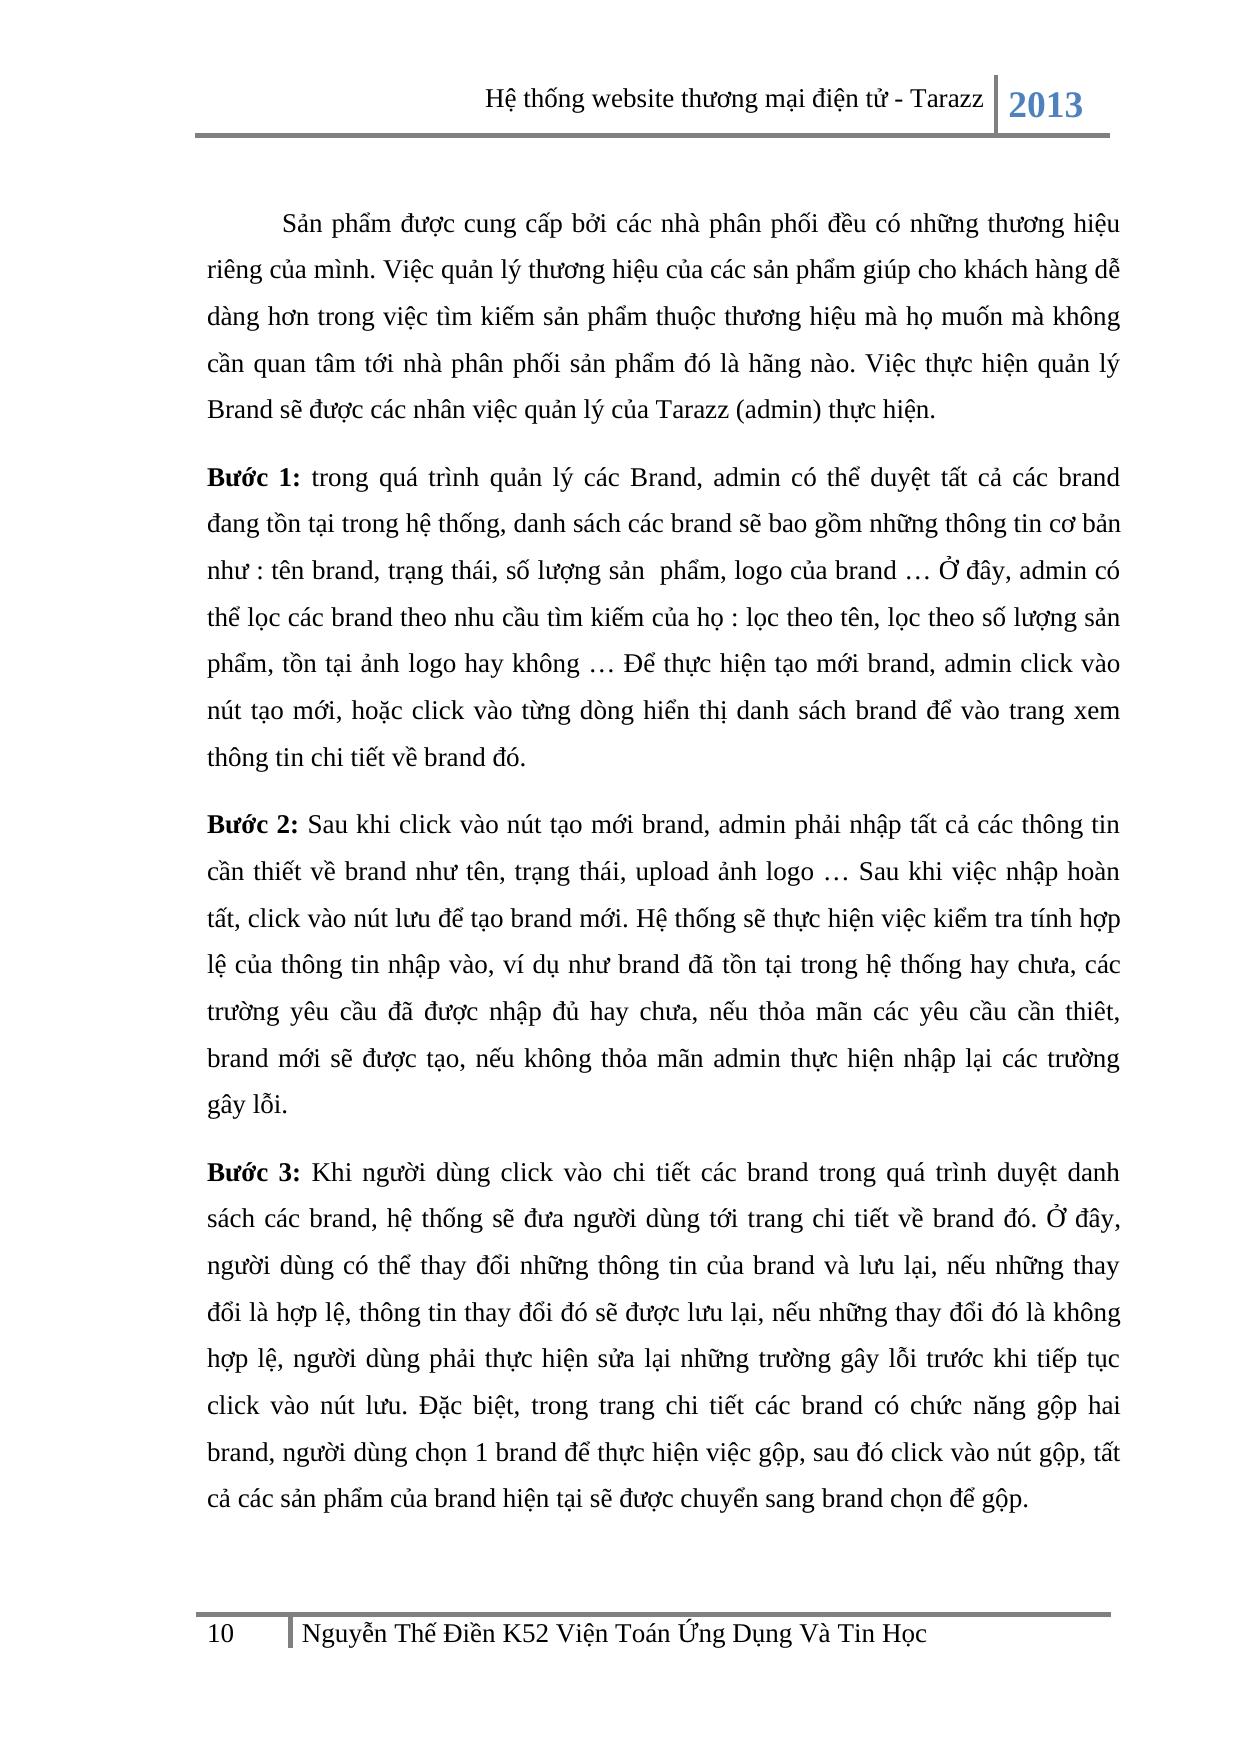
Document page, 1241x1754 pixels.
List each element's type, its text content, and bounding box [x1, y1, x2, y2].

text Bước 3: Khi người dùng click vào chi tiết các brand trong quá trình duyệt danh sách các brand, hệ thống sẽ đưa người dùng tới trang chi tiết về brand đó. Ở đây, người dùng có thể thay đổi những thông tin của brand và lưu lại, nếu những thay đổi là hợp lệ, thông tin thay đổi đó sẽ được lưu lại, nếu những thay đổi đó là không hợp lệ, người dùng phải thực hiện sửa lại những trường gây lỗi trước khi tiếp tục click vào nút lưu. Đặc biệt, trong trang chi tiết các brand có chức năng gộp hai brand, người dùng chọn 1 brand để thực hiện việc gộp, sau đó click vào nút gộp, tất cả các sản phẩm của brand hiện tại sẽ được chuyển sang brand chọn để gộp. [207, 1156, 1122, 1514]
text Sản phẩm được cung cấp bởi các nhà phân phối đều có những thương hiệu riêng của mình. Việc quản lý thương hiệu của các sản phẩm giúp cho khách hàng dễ dàng hơn trong việc tìm kiếm sản phẩm thuộc thương hiệu mà họ muốn mà không cần quan tâm tới nhà phân phối sản phẩm đó là hãng nào. Việc thực hiện quản lý Brand sẽ được các nhân việc quản lý của Tarazz (admin) thực hiện. [207, 207, 1122, 424]
text Bước 2: Sau khi click vào nút tạo mới brand, admin phải nhập tất cả các thông tin cần thiết về brand như tên, trạng thái, upload ảnh logo … Sau khi việc nhập hoàn tất, click vào nút lưu để tạo brand mới. Hệ thống sẽ thực hiện việc kiểm tra tính hợp lệ của thông tin nhập vào, ví dụ như brand đã tồn tại trong hệ thống hay chưa, các trường yêu cầu đã được nhập đủ hay chưa, nếu thỏa mãn các yêu cầu cần thiêt, brand mới sẽ được tạo, nếu không thỏa mãn admin thực hiện nhập lại các trường gây lỗi. [207, 808, 1122, 1119]
text Bước 1: trong quá trình quản lý các Brand, admin có thể duyệt tất cả các brand đang tồn tại trong hệ thống, danh sách các brand sẽ bao gồm những thông tin cơ bản như : tên brand, trạng thái, số lượng sản phẩm, logo của brand … Ở đây, admin có thể lọc các brand theo nhu cầu tìm kiếm của họ : lọc theo tên, lọc theo số lượng sản phẩm, tồn tại ảnh logo hay không … Để thực hiện tạo mới brand, admin click vào nút tạo mới, hoặc click vào từng dòng hiển thị danh sách brand để vào trang xem thông tin chi tiết về brand đó. [207, 461, 1122, 772]
